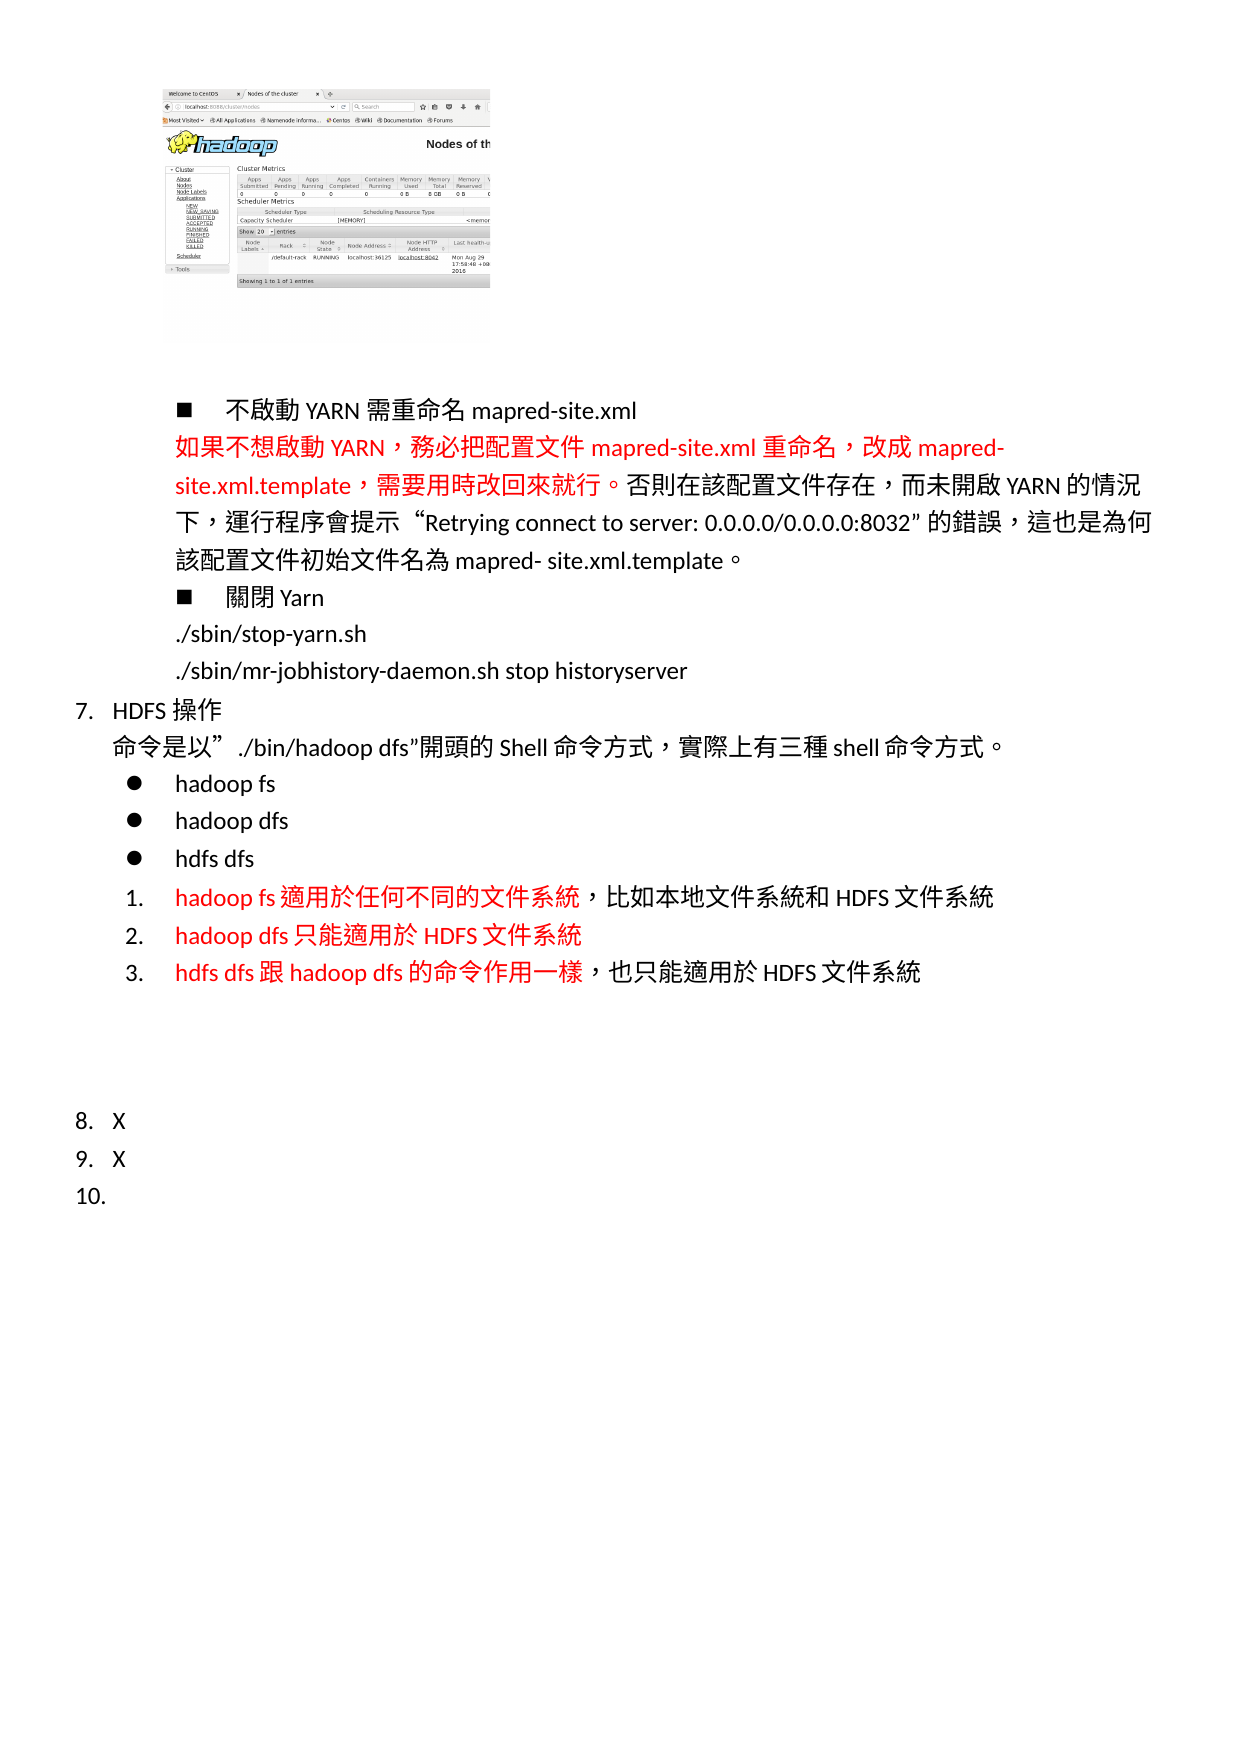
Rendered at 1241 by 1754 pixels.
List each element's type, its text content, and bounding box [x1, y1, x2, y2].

list 如果不想啟動 YARN，務必把配置文件 mapred-site.xml 重命名，改成 mapred-site.xml.template，需要用時改回來就行。否則在該配置文件存在，而未開啟YARN 的情況下，運行程序會提示“Retrying connect to server: 0.0.0.0/0.0.0.0:8032” 的錯誤，這也是為何該配置文件初始文件名為mapred- site.xml.template。 [175, 427, 1165, 577]
picture [162, 89, 491, 343]
list hadoop fs適用於任何不同的文件系統，比如本地文件系統和HDFS文件系統 [125, 877, 1165, 914]
list HDFS 操作 [75, 689, 1165, 727]
list ./sbin/stop-yarn.sh [125, 614, 1165, 652]
list 不啟動 YARN 需重命名 mapred-site.xml [175, 389, 1165, 427]
list hadoop dfs [125, 802, 1165, 839]
list 關閉Yarn [175, 577, 1165, 614]
list ./sbin/mr-jobhistory-daemon.sh stop historyserver [175, 652, 1165, 689]
list hadoop dfs只能適用於HDFS文件系統 [125, 914, 1165, 952]
list hdfs dfs [125, 839, 1165, 877]
text 命令是以”./bin/hadoop dfs”開頭的Shell命令方式，實際上有三種shell命令方式。 [75, 727, 1165, 764]
list X [75, 1139, 1165, 1177]
list X [75, 1102, 1165, 1139]
list hdfs dfs跟hadoop dfs的命令作用一樣，也只能適用於HDFS文件系統 [125, 952, 1165, 989]
list hadoop fs [125, 764, 1165, 802]
